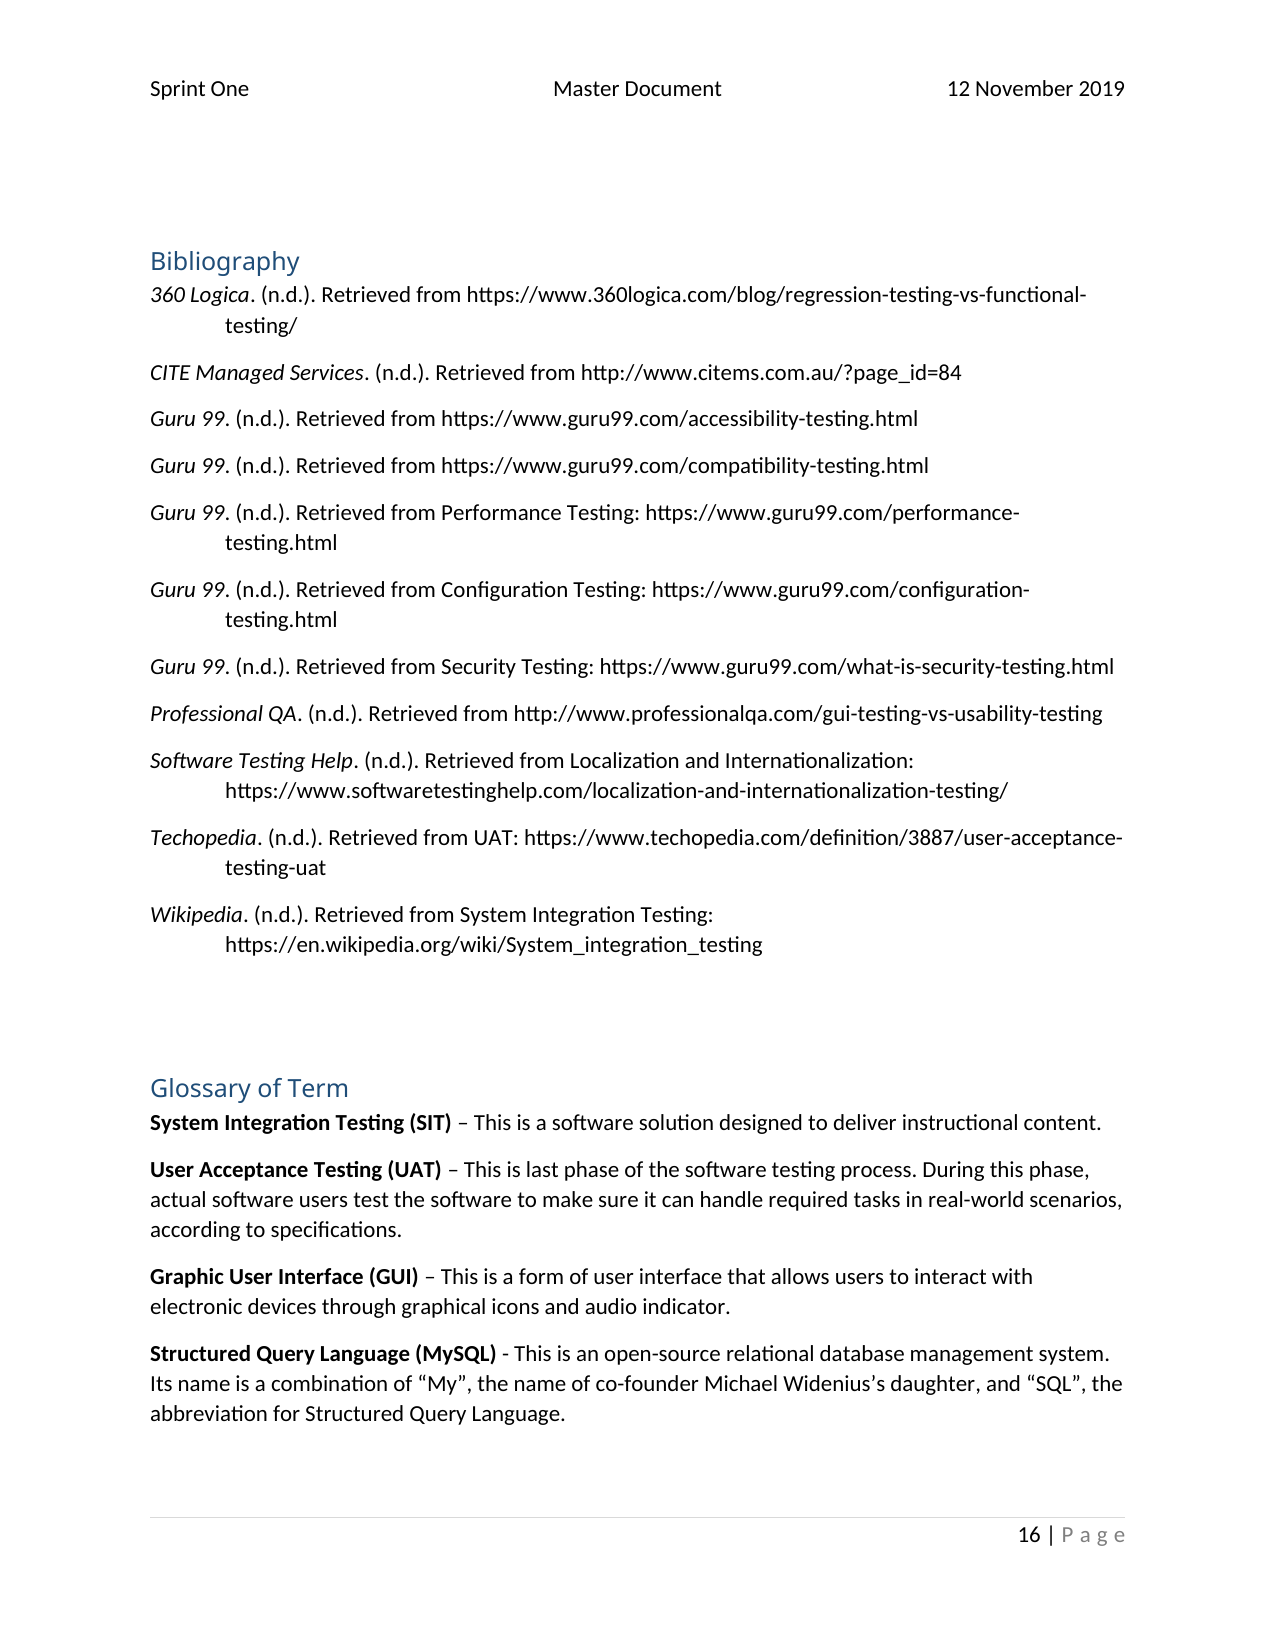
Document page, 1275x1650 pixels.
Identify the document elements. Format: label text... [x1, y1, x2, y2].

text System Integration Testing (SIT) – This is a software solution designed to deliver instructional content. [150, 1108, 1125, 1136]
text User Acceptance Testing (UAT) – This is last phase of the software testing process. During this phase, actual software users test the software to make sure it can handle required tasks in real-world scenarios, according to specifications. [150, 1155, 1125, 1243]
text Structured Query Language (MySQL) - This is an open-source relational database management system. Its name is a combination of “My”, the name of co-founder Michael Widenius’s daughter, and “SQL”, the abbreviation for Structured Query Language. [150, 1339, 1125, 1428]
text Graphic User Interface (GUI) – This is a form of user interface that allows users to interact with electronic devices through graphical icons and audio indicator. [150, 1262, 1125, 1320]
subtitle Glossary of Term [150, 1071, 1125, 1105]
